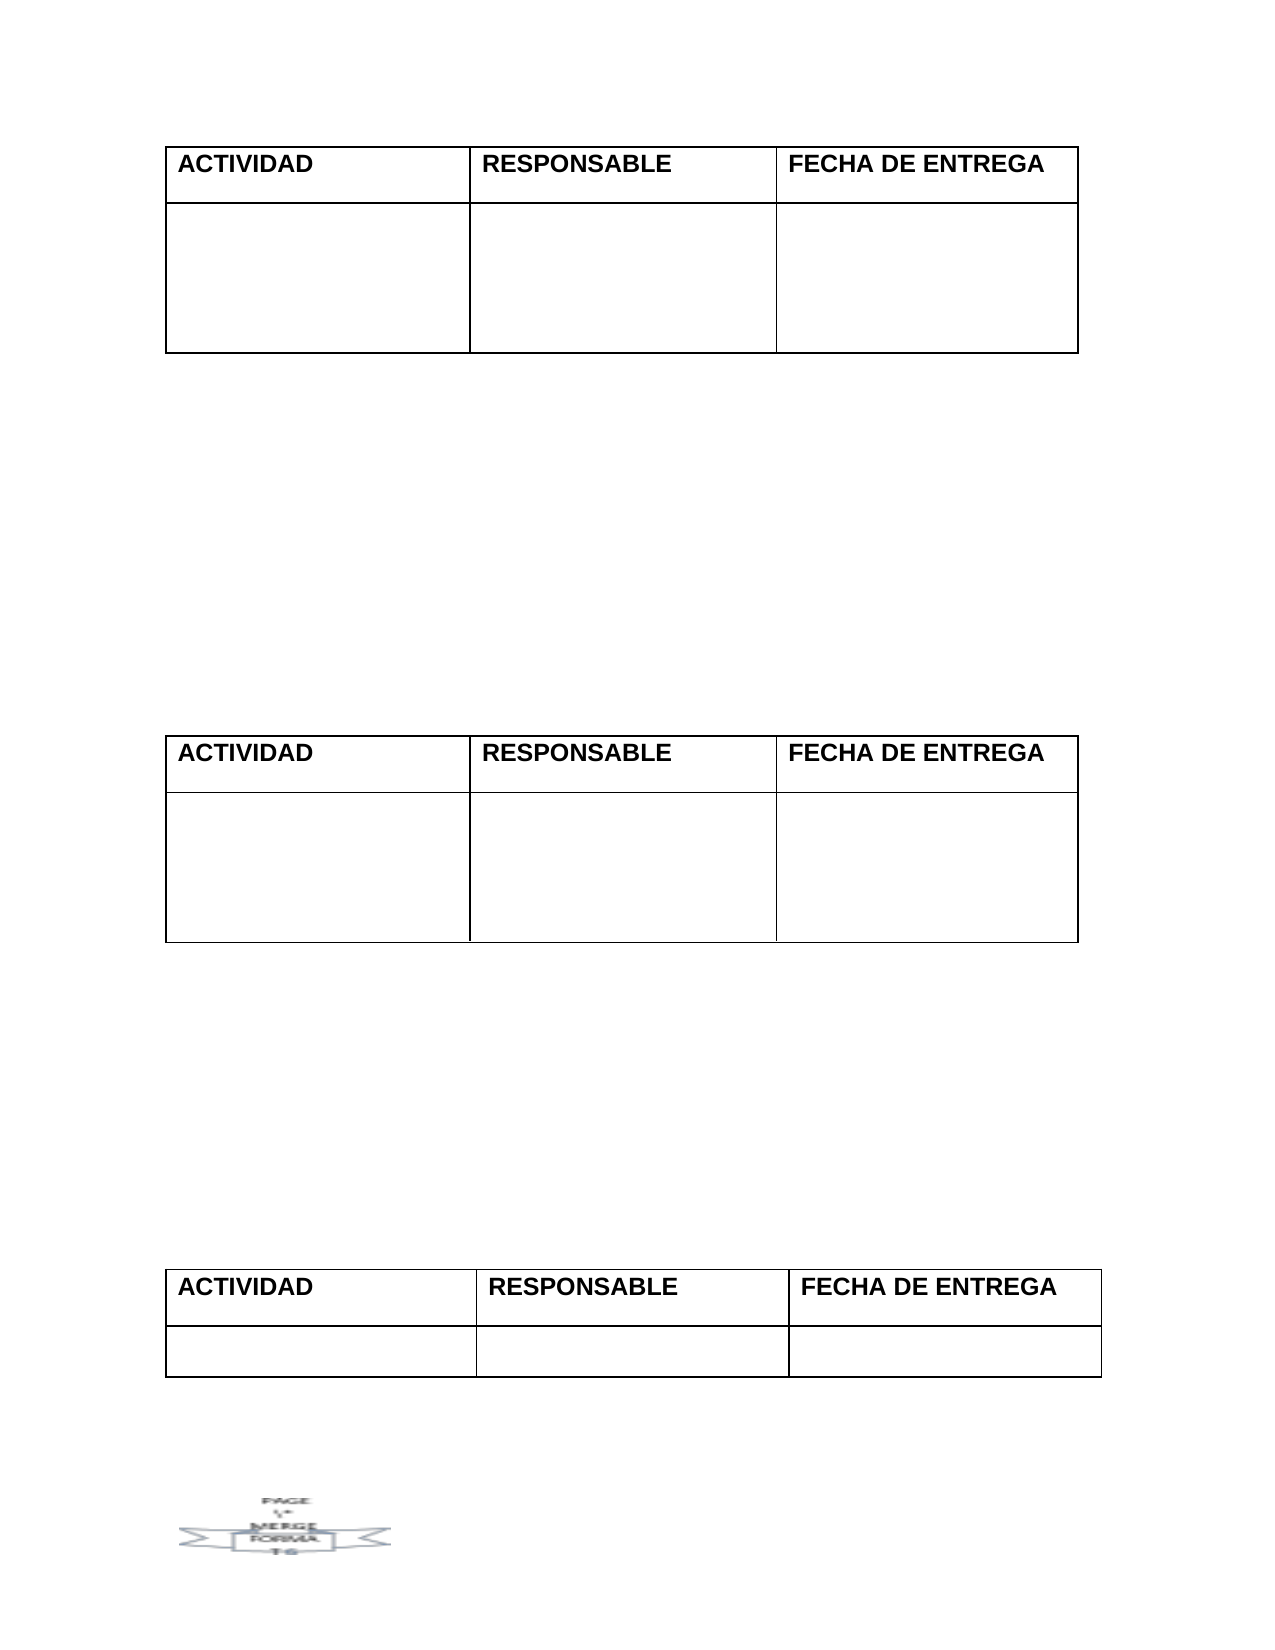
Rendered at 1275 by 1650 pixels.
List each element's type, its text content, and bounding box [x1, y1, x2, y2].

table_cell [167, 793, 469, 941]
table_header RESPONSABLE [471, 737, 776, 791]
table_cell [167, 1327, 476, 1376]
table_cell [790, 1327, 1101, 1376]
table_cell [471, 204, 776, 352]
table_header ACTIVIDAD [167, 148, 469, 202]
picture [179, 1498, 391, 1555]
table_cell [167, 204, 469, 352]
table_cell [471, 793, 776, 941]
table_cell [777, 793, 1077, 941]
table_cell [777, 204, 1077, 352]
table_header FECHA DE ENTREGA [777, 737, 1077, 791]
table_header ACTIVIDAD [167, 737, 469, 791]
table_header FECHA DE ENTREGA [777, 148, 1077, 202]
table_cell [477, 1327, 788, 1376]
table_header ACTIVIDAD [167, 1270, 476, 1325]
table_header RESPONSABLE [471, 148, 776, 202]
table_header RESPONSABLE [477, 1270, 788, 1325]
table_header FECHA DE ENTREGA [790, 1270, 1101, 1325]
